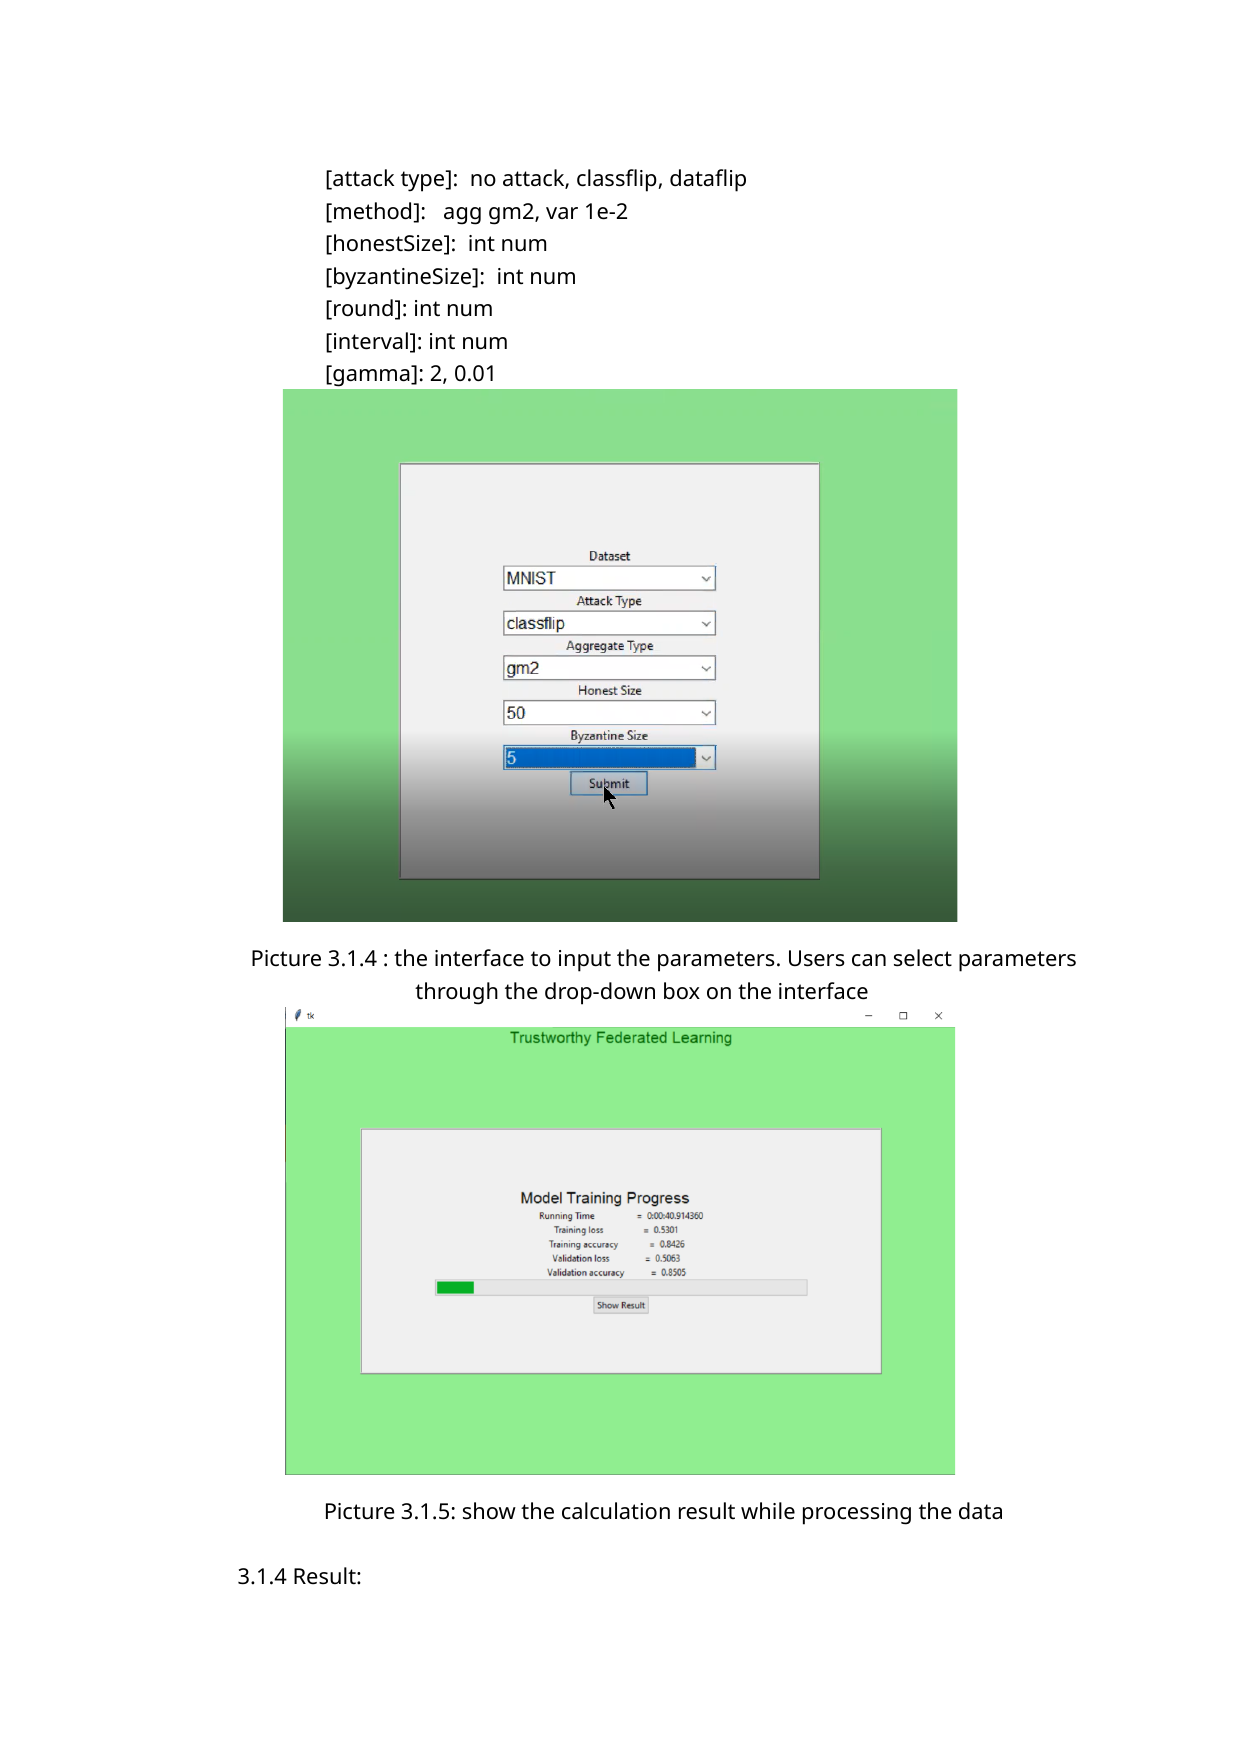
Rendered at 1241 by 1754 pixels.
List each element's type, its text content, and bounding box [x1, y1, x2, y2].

text [byzantineSize]: int num [325, 259, 1090, 292]
text [attack type]: no attack, classflip, dataflip [325, 162, 1090, 194]
picture [282, 389, 958, 922]
text [honestSize]: int num [325, 227, 1090, 259]
list 3.1.4 Result: [194, 1559, 1090, 1592]
list Picture 3.1.4 : the interface to input the parameters. Users can select parameters through the drop-down box on the interface [194, 942, 1090, 1007]
list Picture 3.1.5: show the calculation result while processing the data [194, 1494, 1090, 1527]
text [interval]: int num [325, 324, 1090, 357]
picture [285, 1007, 955, 1475]
text [method]: agg gm2, var 1e-2 [325, 194, 1090, 227]
text [gamma]: 2, 0.01 [325, 357, 1090, 389]
text [round]: int num [325, 292, 1090, 324]
